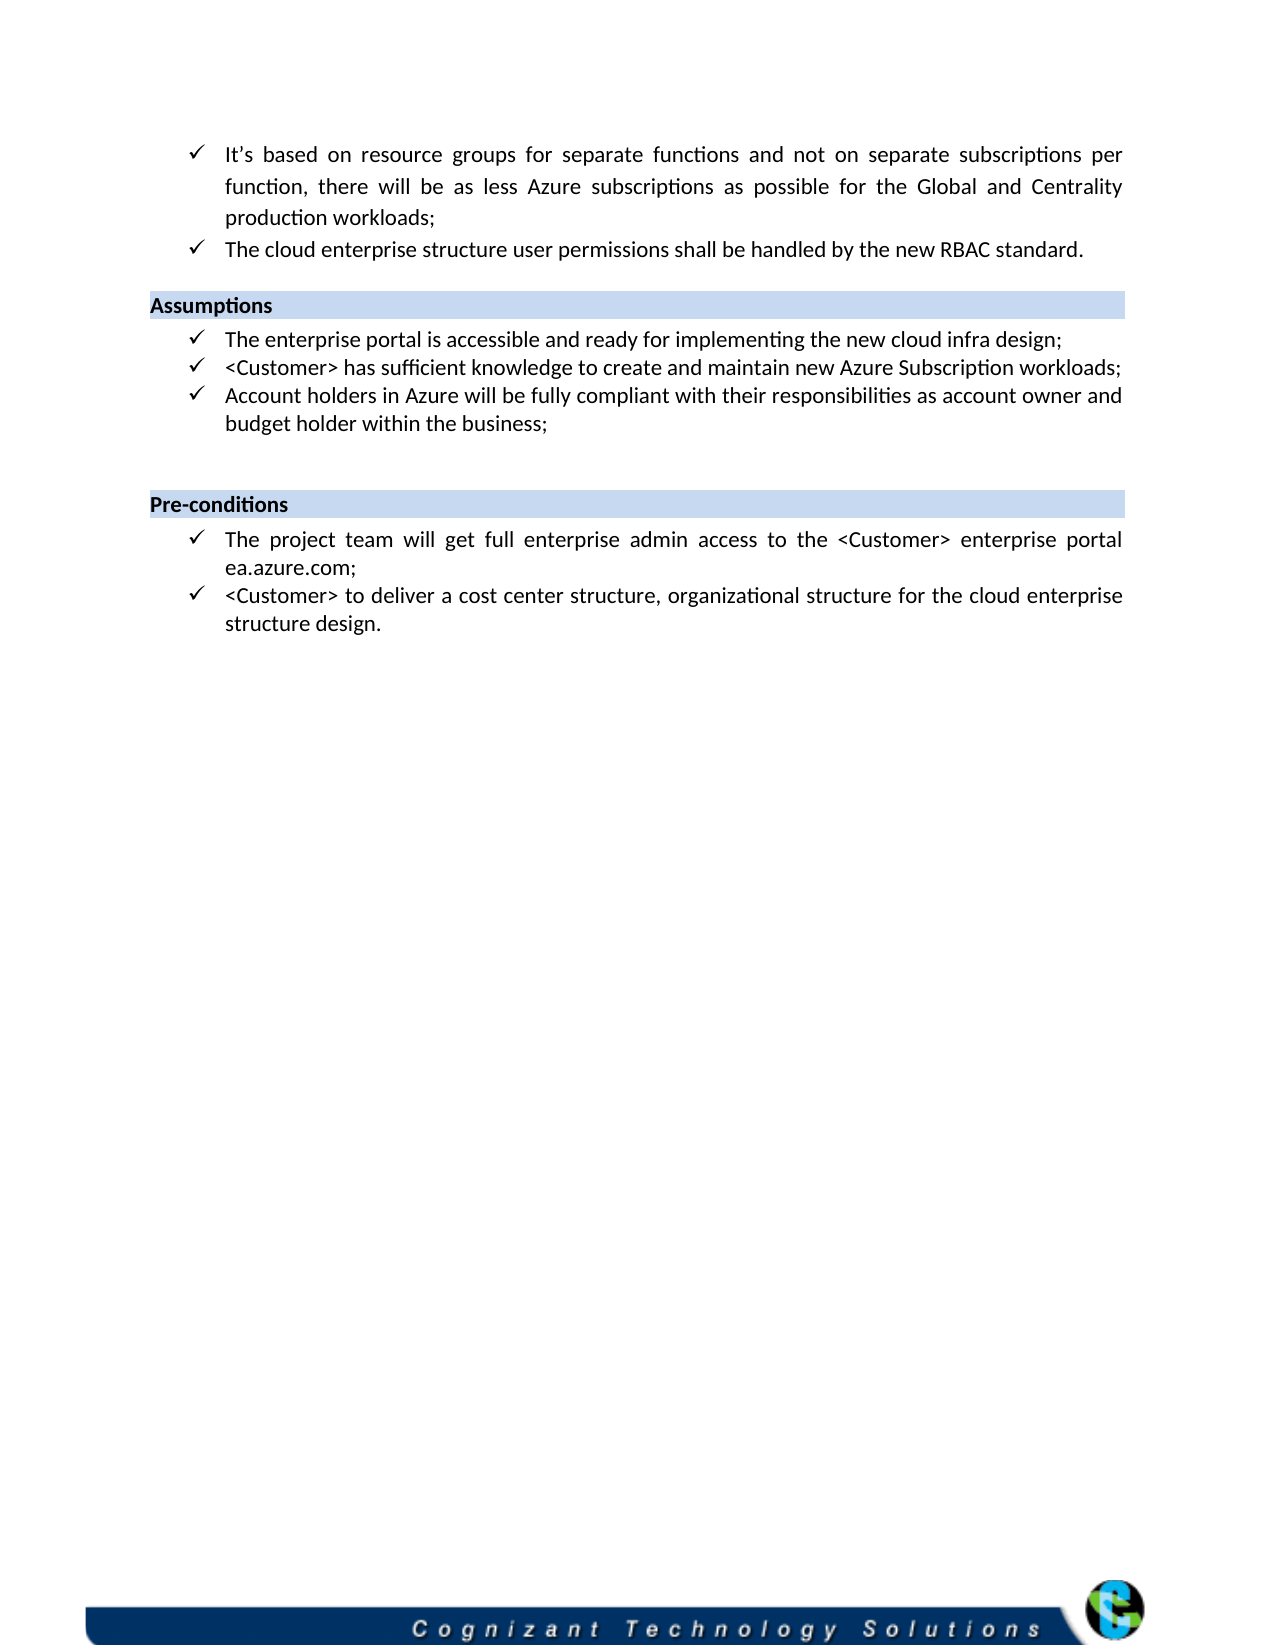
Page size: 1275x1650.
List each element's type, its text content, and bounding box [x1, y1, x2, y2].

list The enterprise portal is accessible and ready for implementing the new cloud infra design; [187, 325, 1125, 353]
list Account holders in Azure will be fully compliant with their responsibilities as account owner and budget holder within the business; [187, 381, 1125, 437]
list It’s based on resource groups for separate functions and not on separate subscriptions per function, there will be as less Azure subscriptions as possible for the Global and Centrality production workloads; [187, 141, 1125, 231]
list The project team will get full enterprise admin access to the <Customer> enterprise portal ea.azure.com; [187, 525, 1125, 581]
picture [85, 1580, 1191, 1645]
list <Customer> to deliver a cost center structure, organizational structure for the cloud enterprise structure design. [187, 581, 1125, 637]
text Pre-conditions [150, 490, 1125, 518]
list The cloud enterprise structure user permissions shall be handled by the new RBAC standard. [187, 235, 1125, 263]
text Assumptions [150, 291, 1125, 319]
list <Customer> has sufficient knowledge to create and maintain new Azure Subscription workloads; [187, 353, 1125, 381]
